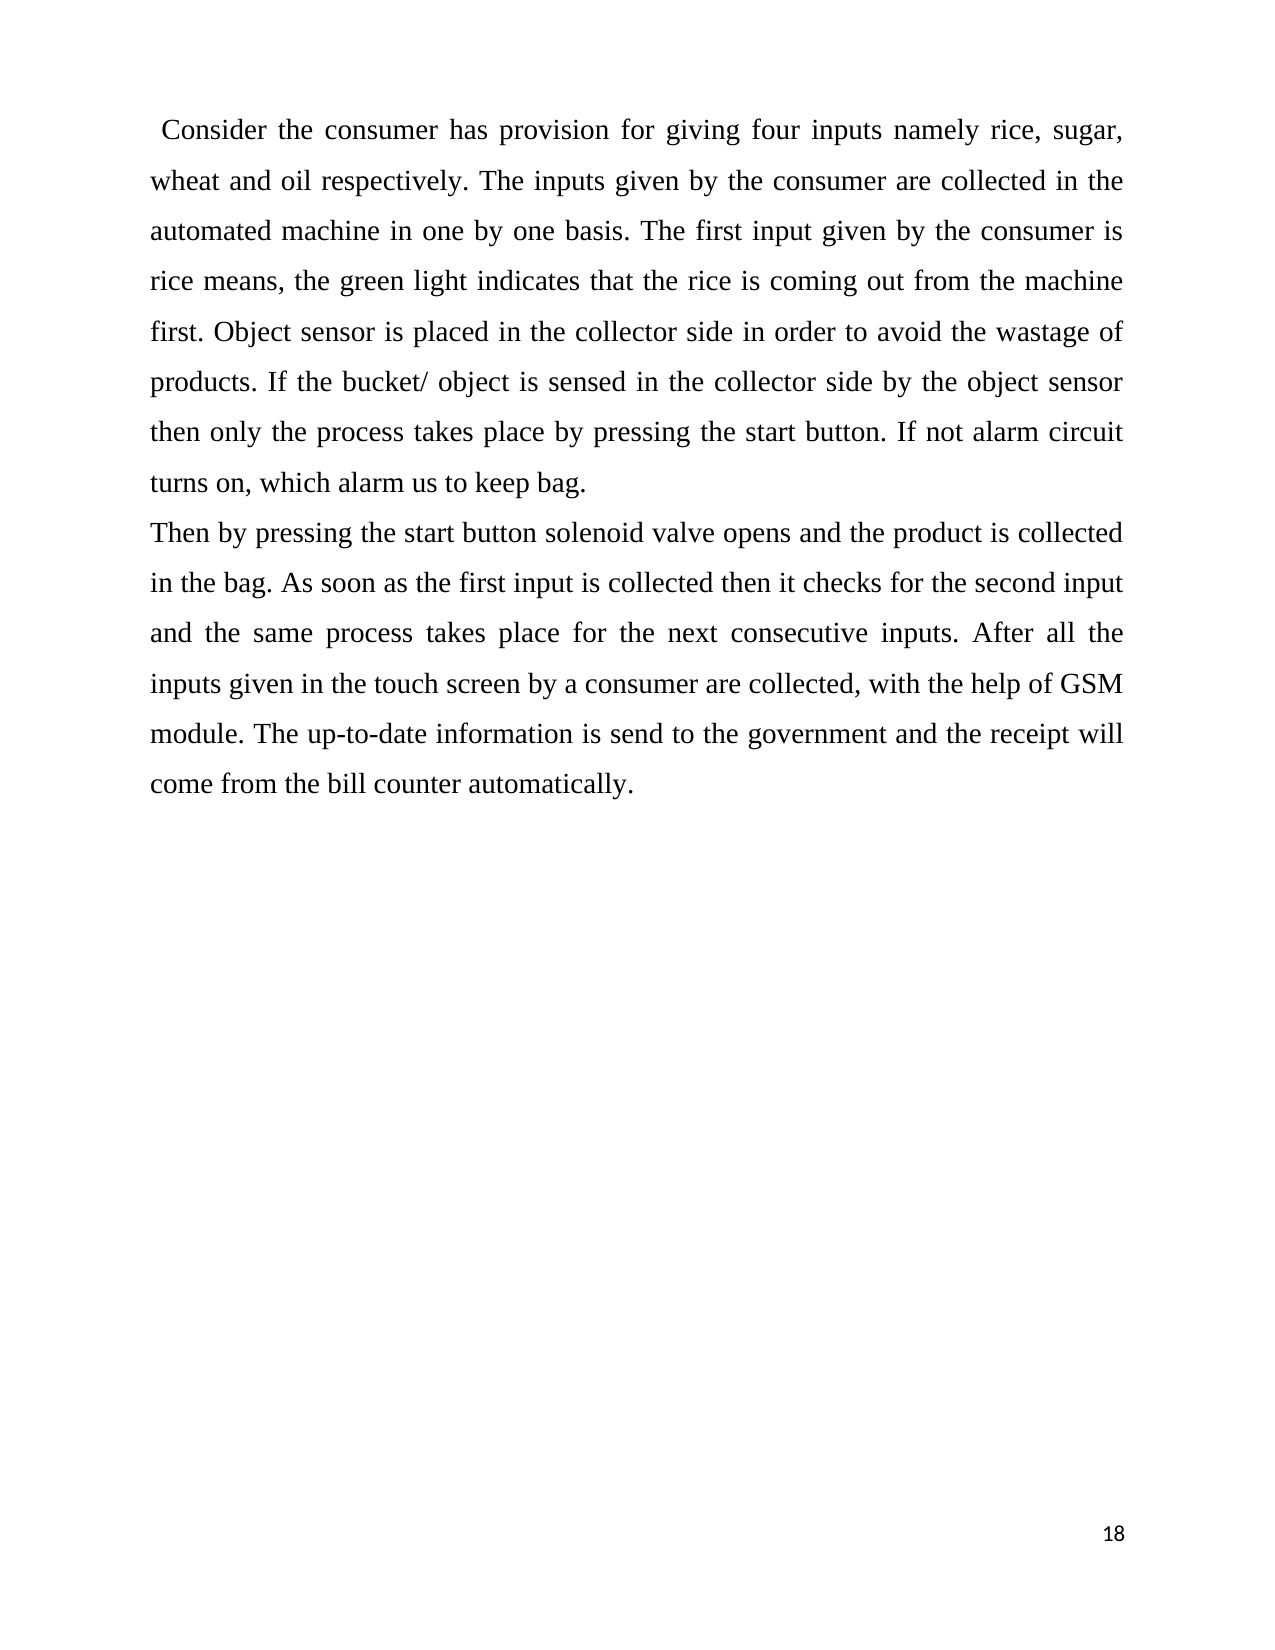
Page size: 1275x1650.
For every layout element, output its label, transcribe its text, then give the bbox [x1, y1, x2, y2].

text Then by pressing the start button solenoid valve opens and the product is collected in the bag. As soon as the first input is collected then it checks for the second input and the same process takes place for the next consecutive inputs. After all the inputs given in the touch screen by a consumer are collected, with the help of GSM module. The up-to-date information is send to the government and the receipt will come from the bill counter automatically. [150, 515, 1125, 800]
text Consider the consumer has provision for giving four inputs namely rice, sugar, wheat and oil respectively. The inputs given by the consumer are collected in the automated machine in one by one basis. The first input given by the consumer is rice means, the green light indicates that the rice is coming out from the machine first. Object sensor is placed in the collector side in order to avoid the wastage of products. If the bucket/ object is sensed in the collector side by the object sensor then only the process takes place by pressing the start button. If not alarm circuit turns on, which alarm us to keep bag. [150, 112, 1125, 498]
